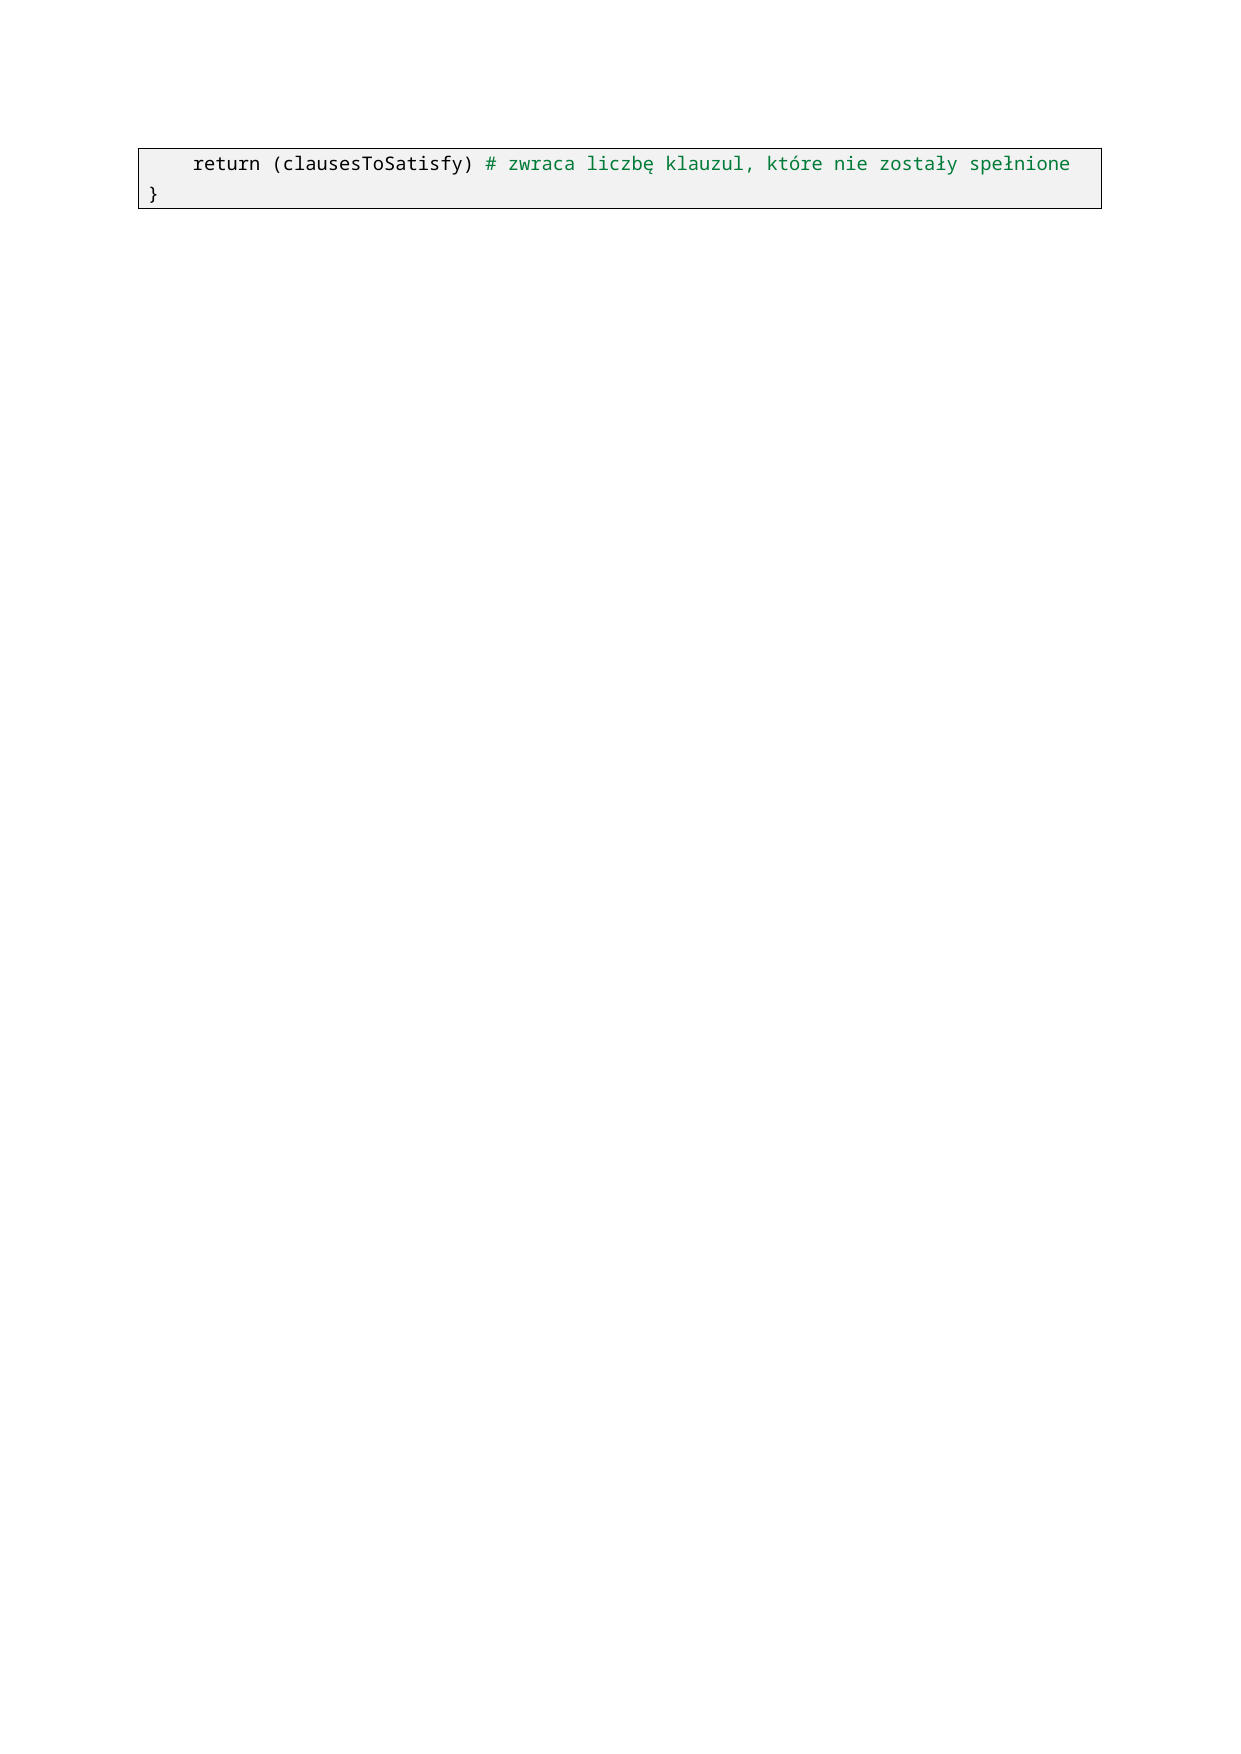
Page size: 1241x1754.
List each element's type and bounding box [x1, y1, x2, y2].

text [139, 149, 1101, 208]
